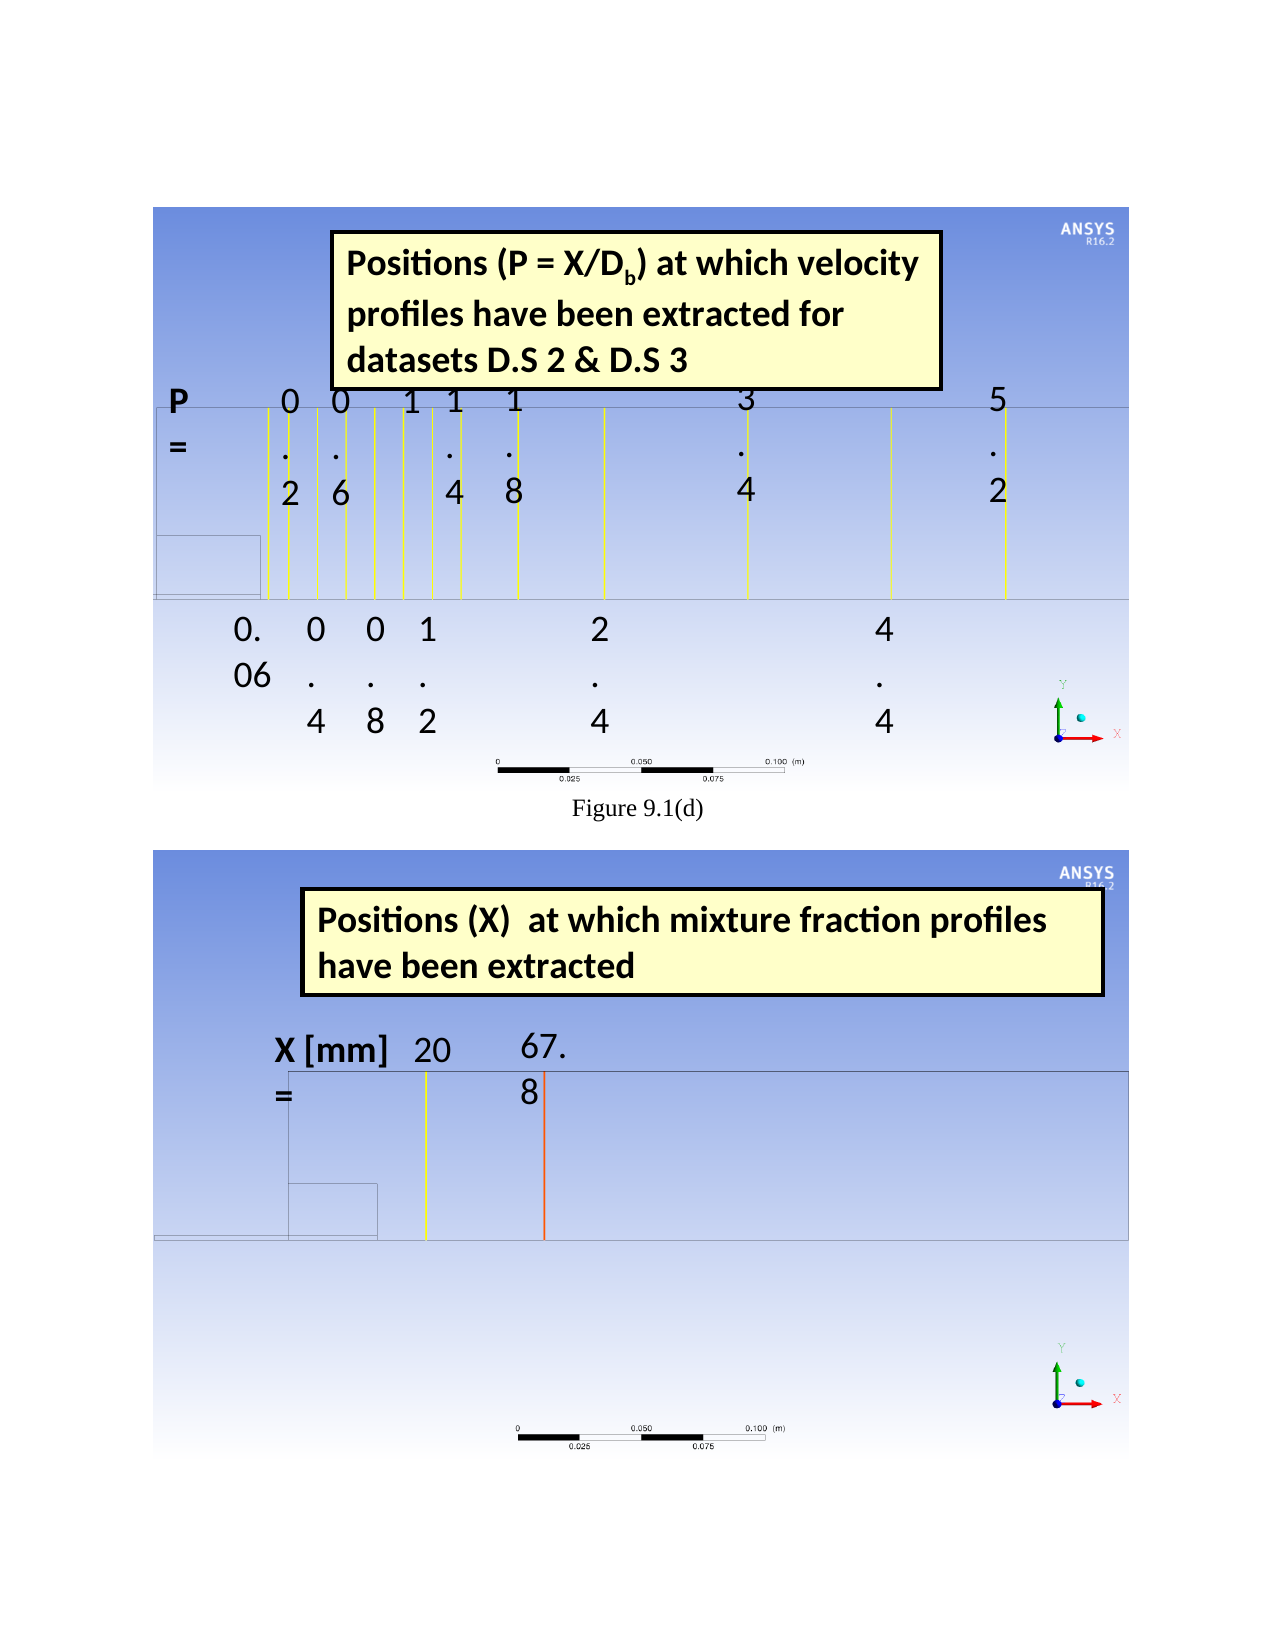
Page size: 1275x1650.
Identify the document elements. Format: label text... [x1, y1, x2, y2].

picture [153, 207, 1129, 793]
picture [153, 850, 1129, 1461]
text Figure 9.1(d) [150, 793, 1125, 821]
